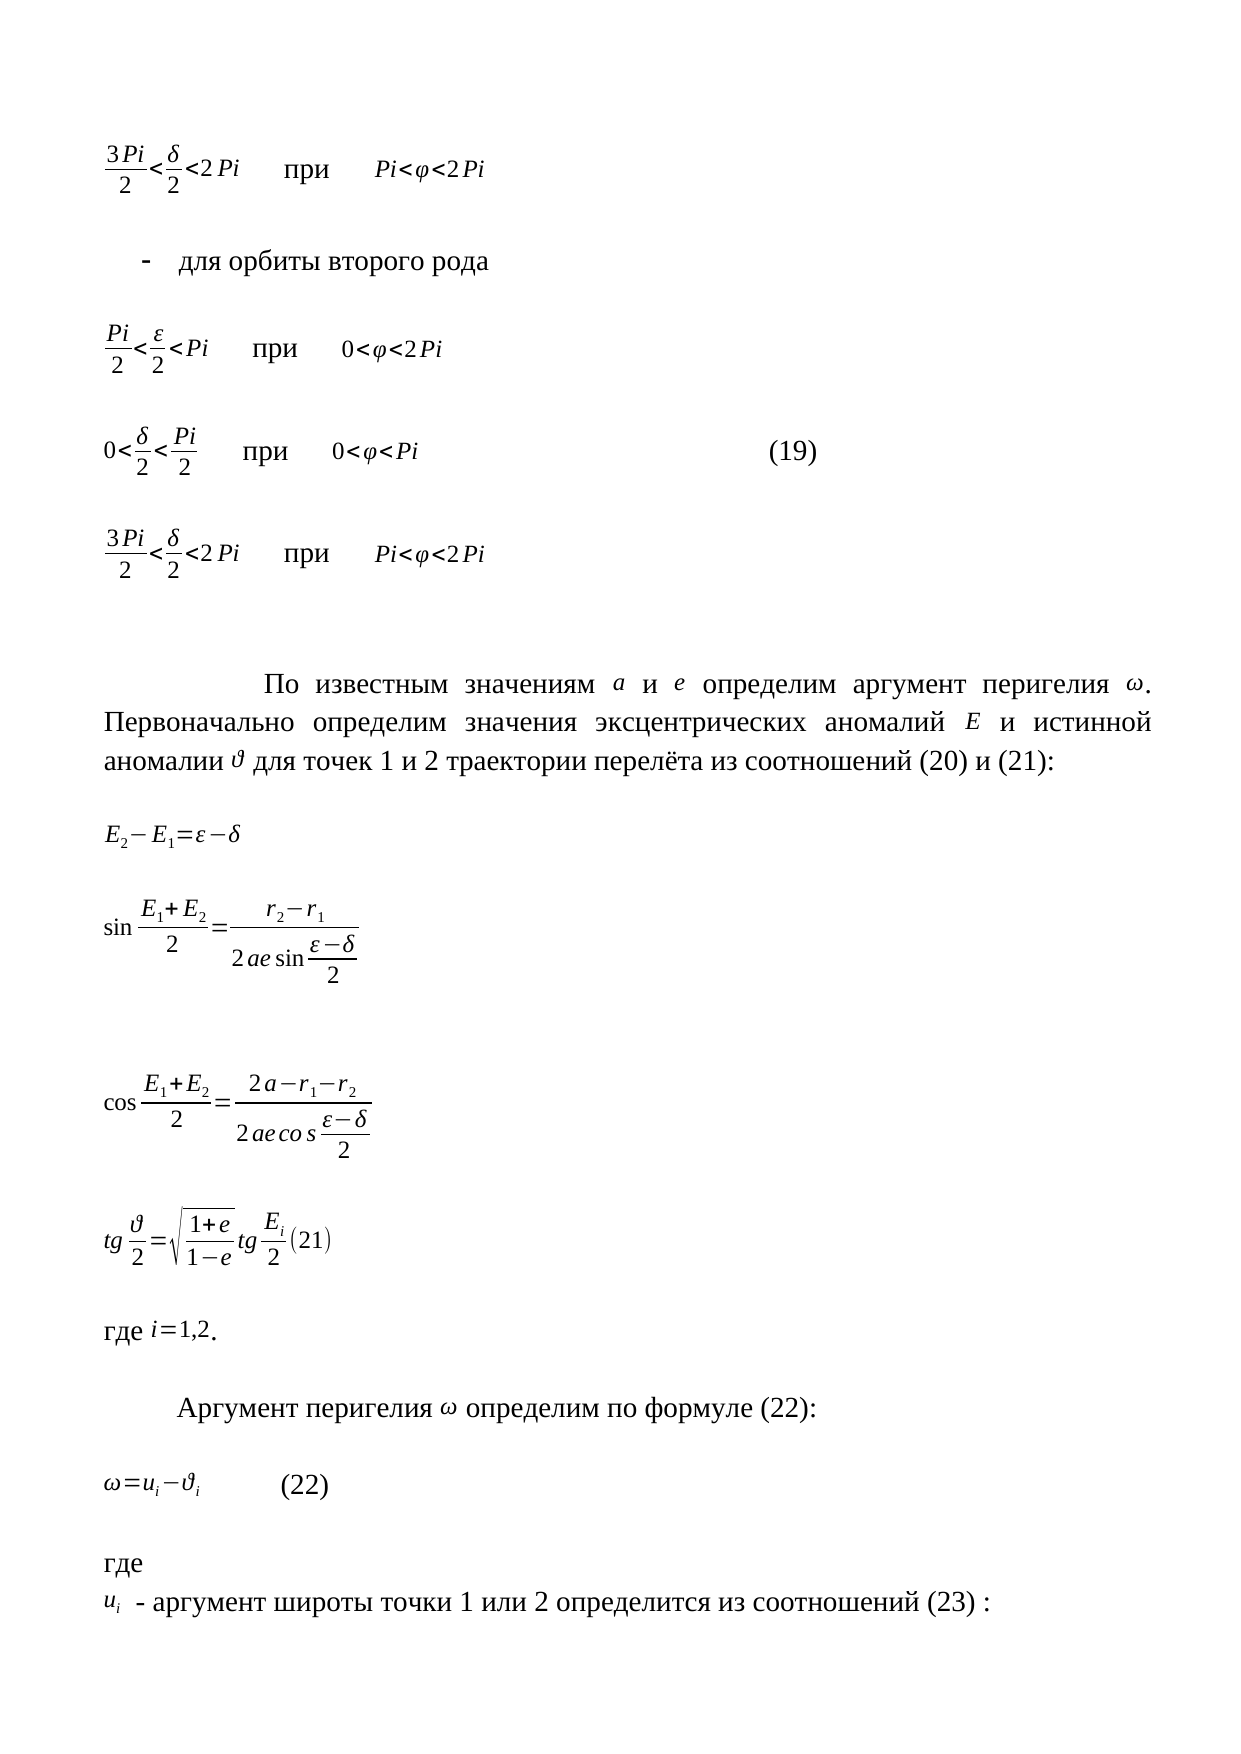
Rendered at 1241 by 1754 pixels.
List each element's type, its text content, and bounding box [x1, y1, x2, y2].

text (22) [103, 1467, 1152, 1502]
text где [103, 1545, 1152, 1579]
text где . [103, 1313, 1152, 1346]
text при [103, 140, 1152, 199]
text Аргумент перигелия определим по формуле (22): [103, 1390, 1152, 1423]
text при [103, 320, 1152, 379]
text - аргумент широты точки 1 или 2 определится из соотношений (23) : [103, 1584, 1152, 1618]
list для орбиты второго рода [141, 243, 1152, 276]
text при (19) [103, 422, 1152, 481]
text По известным значениям и определим аргумент перигелия . Первоначально определим значения эксцентрических аномалий и истинной аномалии для точек 1 и 2 траектории перелёта из соотношений (20) и (21): [103, 666, 1152, 777]
text при [103, 525, 1152, 584]
